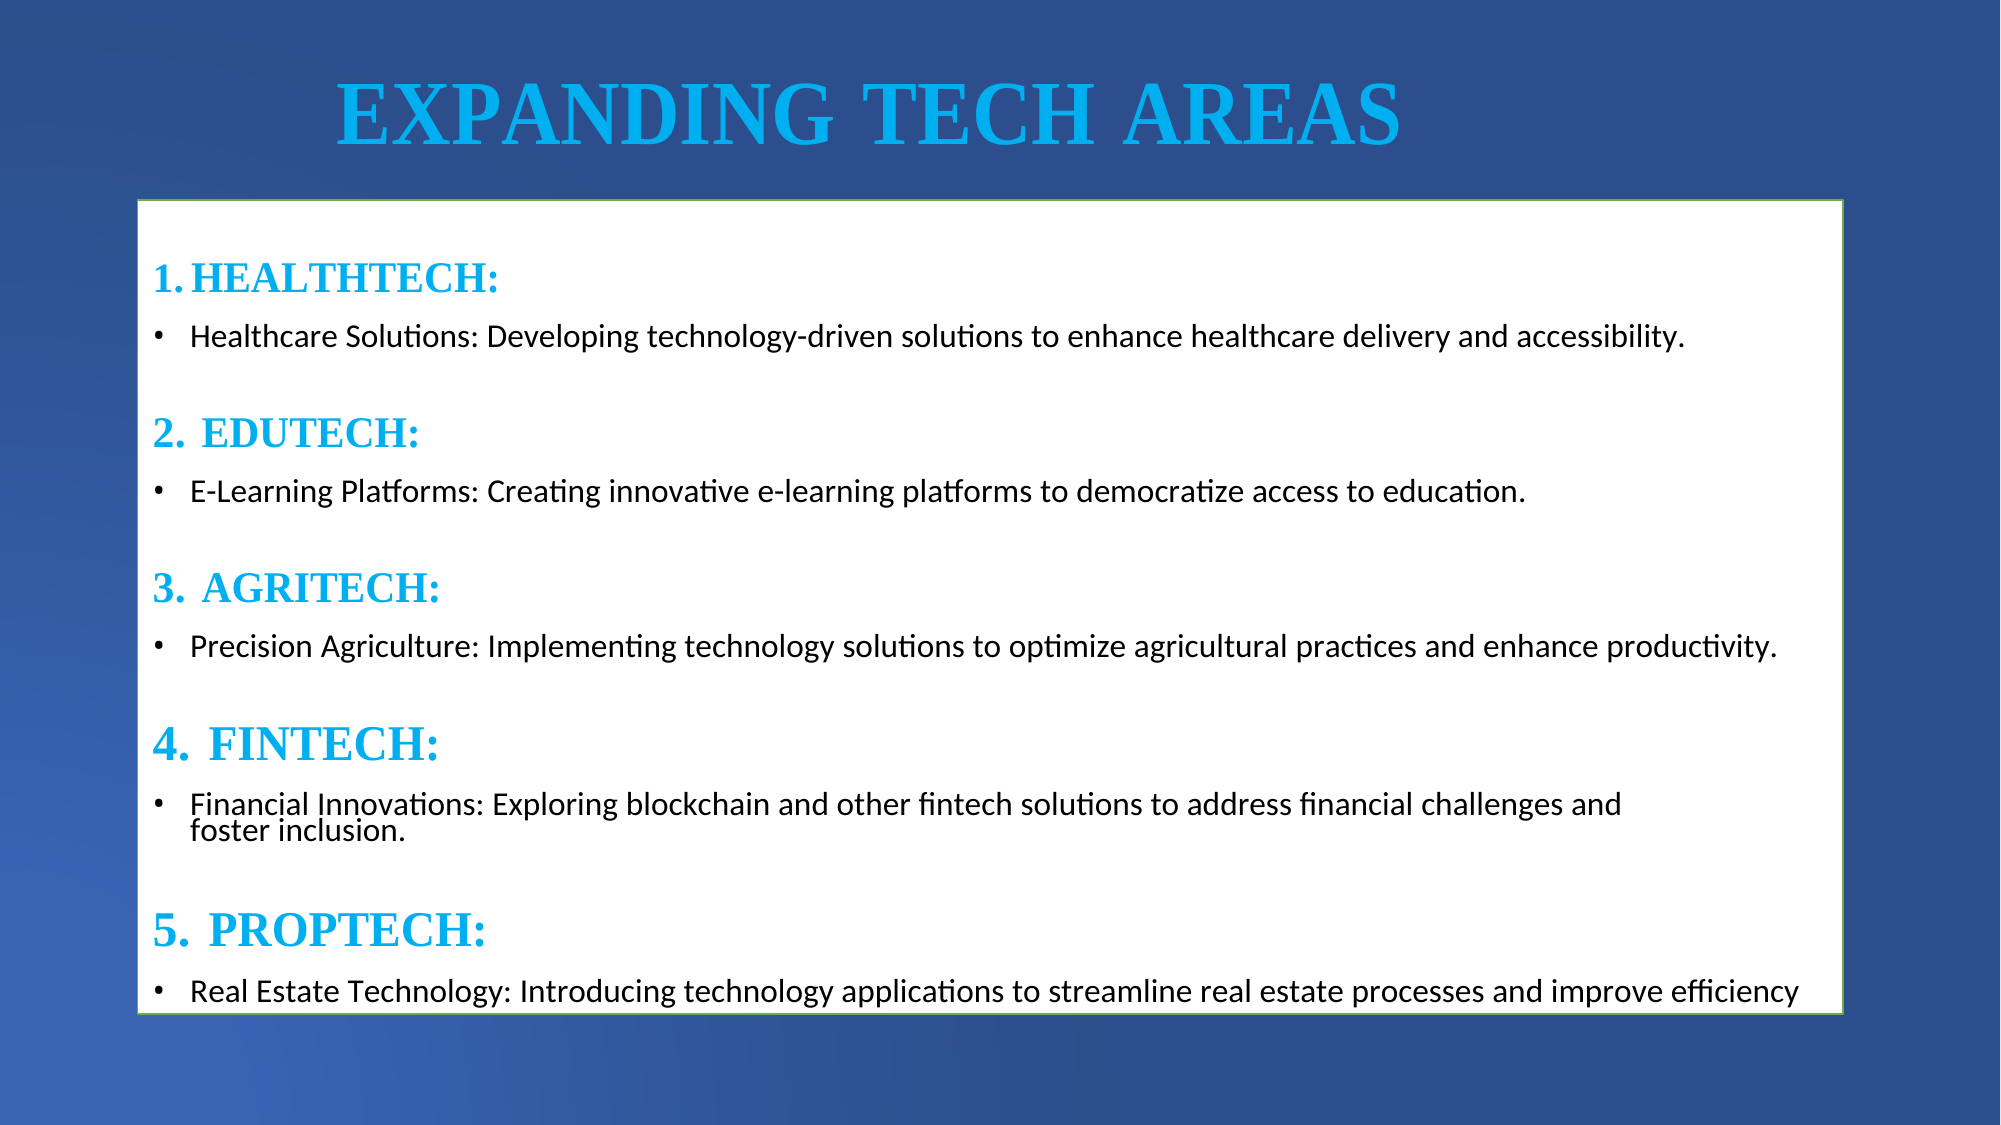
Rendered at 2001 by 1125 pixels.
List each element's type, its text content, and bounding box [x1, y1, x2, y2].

subtitle AGRITECH: [152, 561, 1875, 611]
list Precision Agriculture: Implementing technology solutions to optimize agricultural practices and enhance productivity. [152, 621, 1875, 667]
subtitle EDUTECH: [152, 406, 1875, 457]
subtitle EXPANDING TECH AREAS [336, 59, 1875, 165]
list Financial Innovations: Exploring blockchain and other fintech solutions to address financial challenges and foster inclusion. [152, 791, 1703, 850]
list Real Estate Technology: Introducing technology applications to streamline real estate processes and improve efficiency [152, 967, 1875, 1012]
picture [0, 0, 2001, 1125]
list FINTECH: [152, 714, 1875, 771]
subtitle HEALTHTECH: [152, 252, 1875, 302]
list Healthcare Solutions: Developing technology-driven solutions to enhance healthcare delivery and accessibility. [152, 312, 1875, 357]
list E-Learning Platforms: Creating innovative e-learning platforms to democratize access to education. [152, 467, 1875, 512]
subtitle PROPTECH: [152, 899, 1875, 957]
